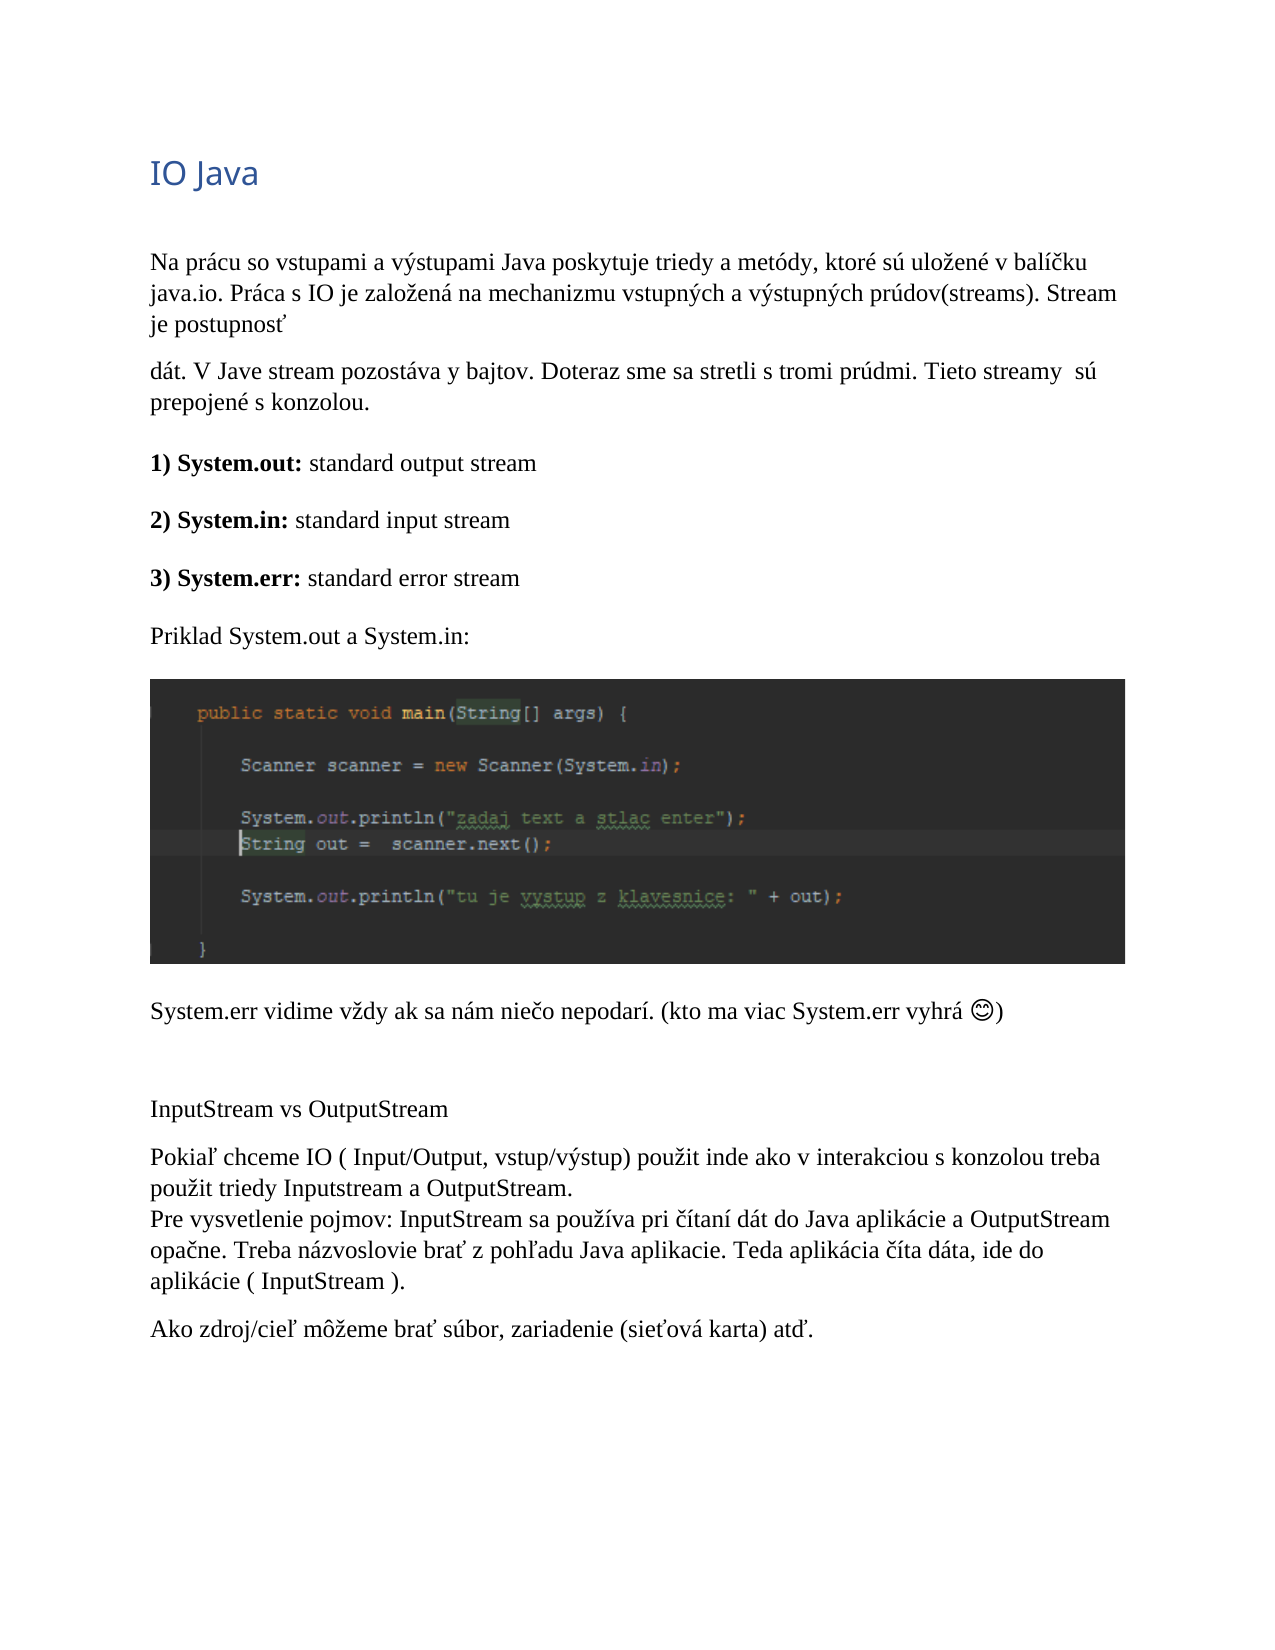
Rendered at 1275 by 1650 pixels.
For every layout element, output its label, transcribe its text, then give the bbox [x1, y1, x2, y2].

text 1) System.out: standard output stream [150, 448, 1125, 476]
text InputStream vs OutputStream [150, 1094, 1125, 1123]
text Ako zdroj/cieľ môžeme brať súbor, zariadenie (sieťová karta) atď. [150, 1314, 1125, 1342]
text Priklad System.out a System.in: [150, 621, 1125, 650]
text 3) System.err: standard error stream [150, 563, 1125, 592]
text 2) System.in: standard input stream [150, 506, 1125, 534]
text dát. V Jave stream pozostáva y bajtov. Doteraz sme sa stretli s tromi prúdmi. Tieto streamy sú prepojené s konzolou. [150, 356, 1125, 416]
picture [150, 679, 1125, 964]
subtitle IO Java [150, 150, 1125, 195]
text System.err vidime vždy ak sa nám niečo nepodarí. (kto ma viac System.err vyhrá 😊) [150, 993, 1125, 1027]
text Na prácu so vstupami a výstupami Java poskytuje triedy a metódy, ktoré sú uložené v balíčku java.io. Práca s IO je založená na mechanizmu vstupných a výstupných prúdov(streams). Stream je postupnosť [150, 247, 1125, 337]
text Pokiaľ chceme IO ( Input/Output, vstup/výstup) použit inde ako v interakciou s konzolou treba použit triedy Inputstream a OutputStream. Pre vysvetlenie pojmov: InputStream sa používa pri čítaní dát do Java aplikácie a OutputStream opačne. Treba názvoslovie brať z pohľadu Java aplikacie. Teda aplikácia číta dáta, ide do aplikácie ( InputStream ). [150, 1142, 1125, 1295]
